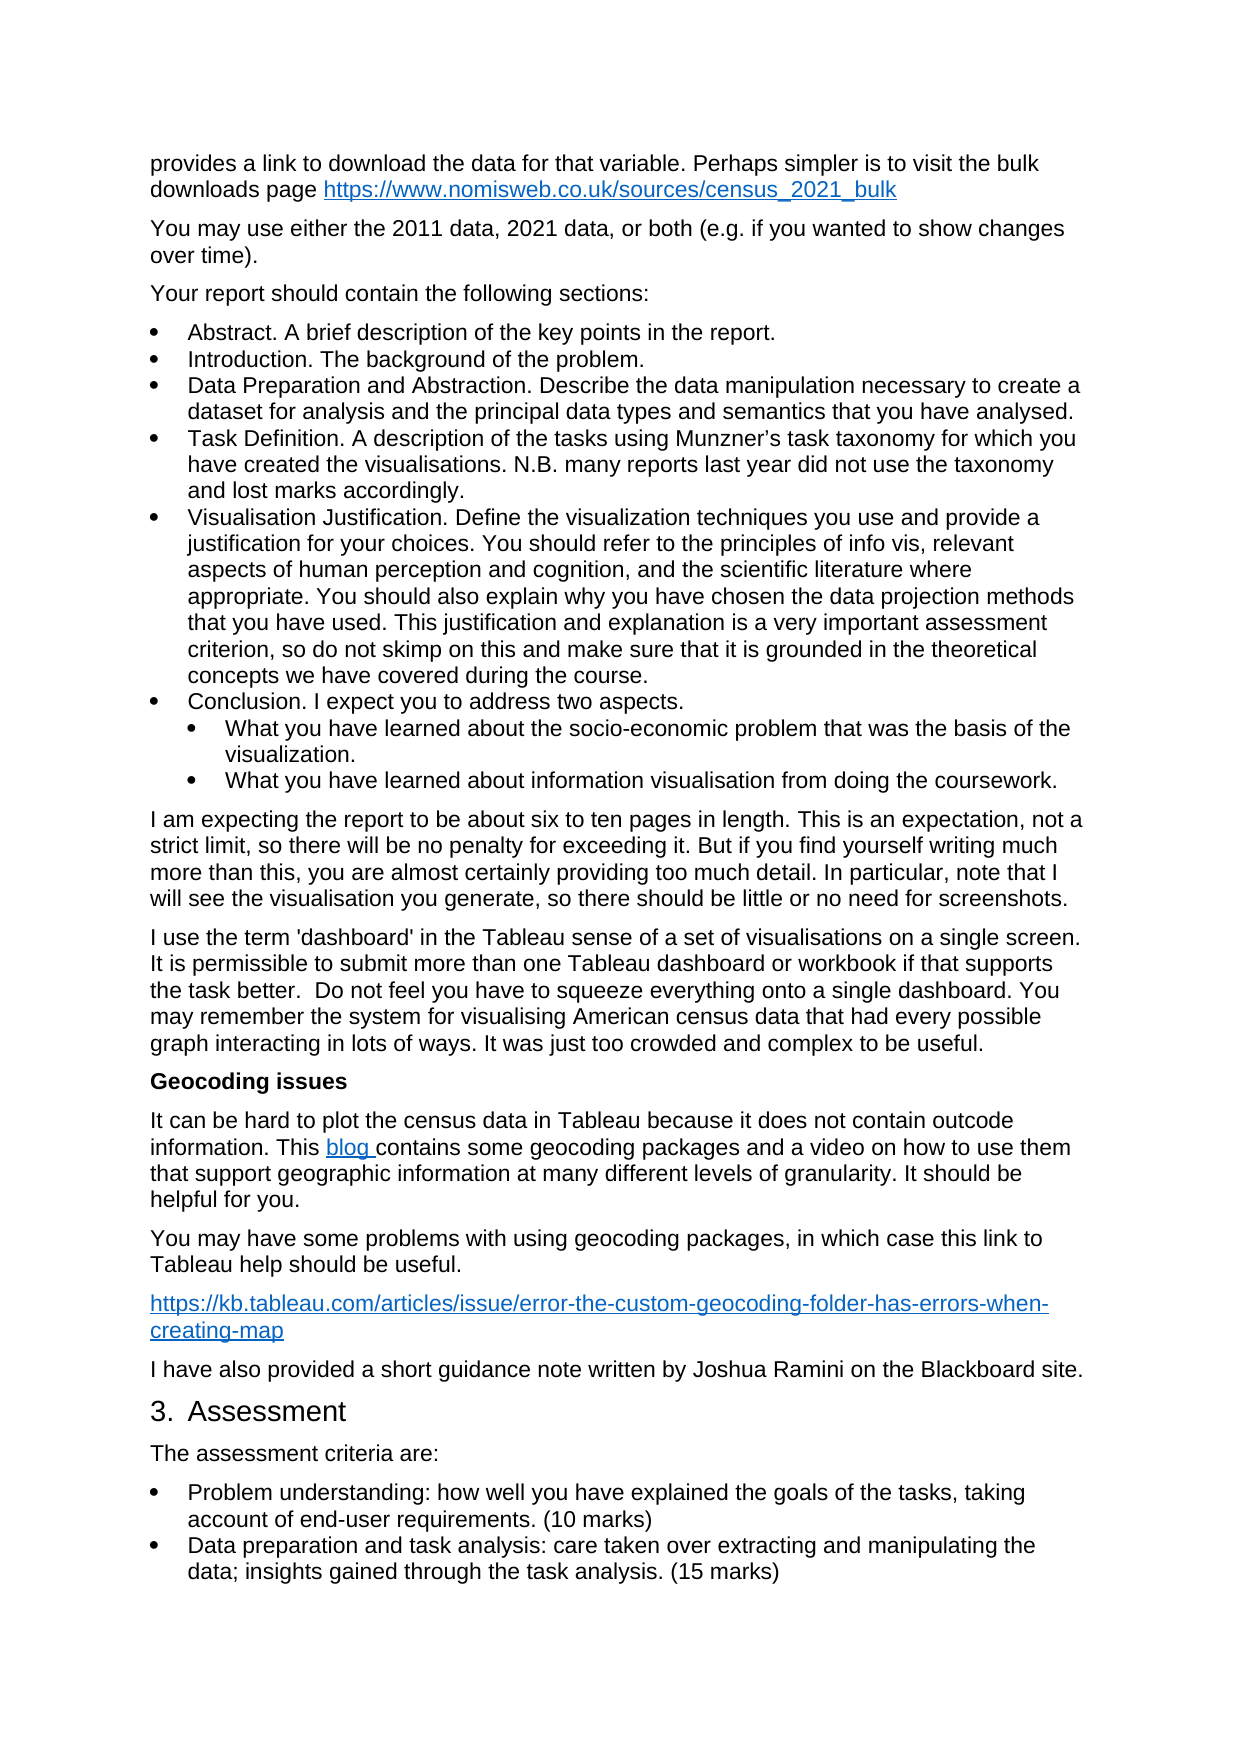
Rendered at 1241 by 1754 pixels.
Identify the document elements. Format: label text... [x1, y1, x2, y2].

text It can be hard to plot the census data in Tableau because it does not contain outcode information. This blog contains some geocoding packages and a video on how to use them that support geographic information at many different levels of granularity. It should be helpful for you. [150, 1107, 1090, 1213]
list Conclusion. I expect you to address two aspects. [150, 688, 1090, 714]
text I have also provided a short guidance note written by Joshua Ramini on the Blackboard site. [150, 1356, 1090, 1382]
list Problem understanding: how well you have explained the goals of the tasks, taking account of end-user requirements. (10 marks) [150, 1479, 1090, 1532]
subtitle Assessment [150, 1394, 1090, 1428]
text You may have some problems with using geocoding packages, in which case this link to Tableau help should be useful. [150, 1225, 1090, 1278]
text Your report should contain the following sections: [150, 280, 1090, 307]
list Data Preparation and Abstraction. Describe the data manipulation necessary to create a dataset for analysis and the principal data types and semantics that you have analysed. [150, 372, 1090, 425]
list Abstract. A brief description of the key points in the report. [150, 319, 1090, 346]
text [150, 150, 1090, 203]
text The assessment criteria are: [150, 1440, 1090, 1467]
list What you have learned about the socio-economic problem that was the basis of the visualization. [187, 714, 1090, 767]
text I use the term 'dashboard' in the Tableau sense of a set of visualisations on a single screen. It is permissible to submit more than one Tableau dashboard or workbook if that supports the task better. Do not feel you have to squeeze everything onto a single dashboard. You may remember the system for visualising American census data that had every possible graph interacting in lots of ways. It was just too crowded and complex to be useful. [150, 924, 1090, 1056]
list Task Definition. A description of the tasks using Munzner’s task taxonomy for which you have created the visualisations. N.B. many reports last year did not use the taxonomy and lost marks accordingly. [150, 425, 1090, 504]
list What you have learned about information visualisation from doing the coursework. [187, 767, 1090, 794]
text You may use either the 2011 data, 2021 data, or both (e.g. if you wanted to show changes over time). [150, 215, 1090, 268]
list Data preparation and task analysis: care taken over extracting and manipulating the data; insights gained through the task analysis. (15 marks) [150, 1532, 1090, 1585]
list Introduction. The background of the problem. [150, 346, 1090, 372]
text I am expecting the report to be about six to ten pages in length. This is an expectation, not a strict limit, so there will be no penalty for exceeding it. But if you find yourself writing much more than this, you are almost certainly providing too much detail. In particular, note that I will see the visualisation you generate, so there should be little or no need for screenshots. [150, 806, 1090, 912]
list Geocoding issues [150, 1068, 1090, 1095]
list Visualisation Justification. Define the visualization techniques you use and provide a justification for your choices. You should refer to the principles of info vis, relevant aspects of human perception and cognition, and the scientific literature where appropriate. You should also explain why you have chosen the data projection methods that you have used. This justification and explanation is a very important assessment criterion, so do not skimp on this and make sure that it is grounded in the theoretical concepts we have covered during the course. [150, 504, 1090, 688]
text https://kb.tableau.com/articles/issue/error-the-custom-geocoding-folder-has-errors-when-creating-map [150, 1290, 1090, 1343]
